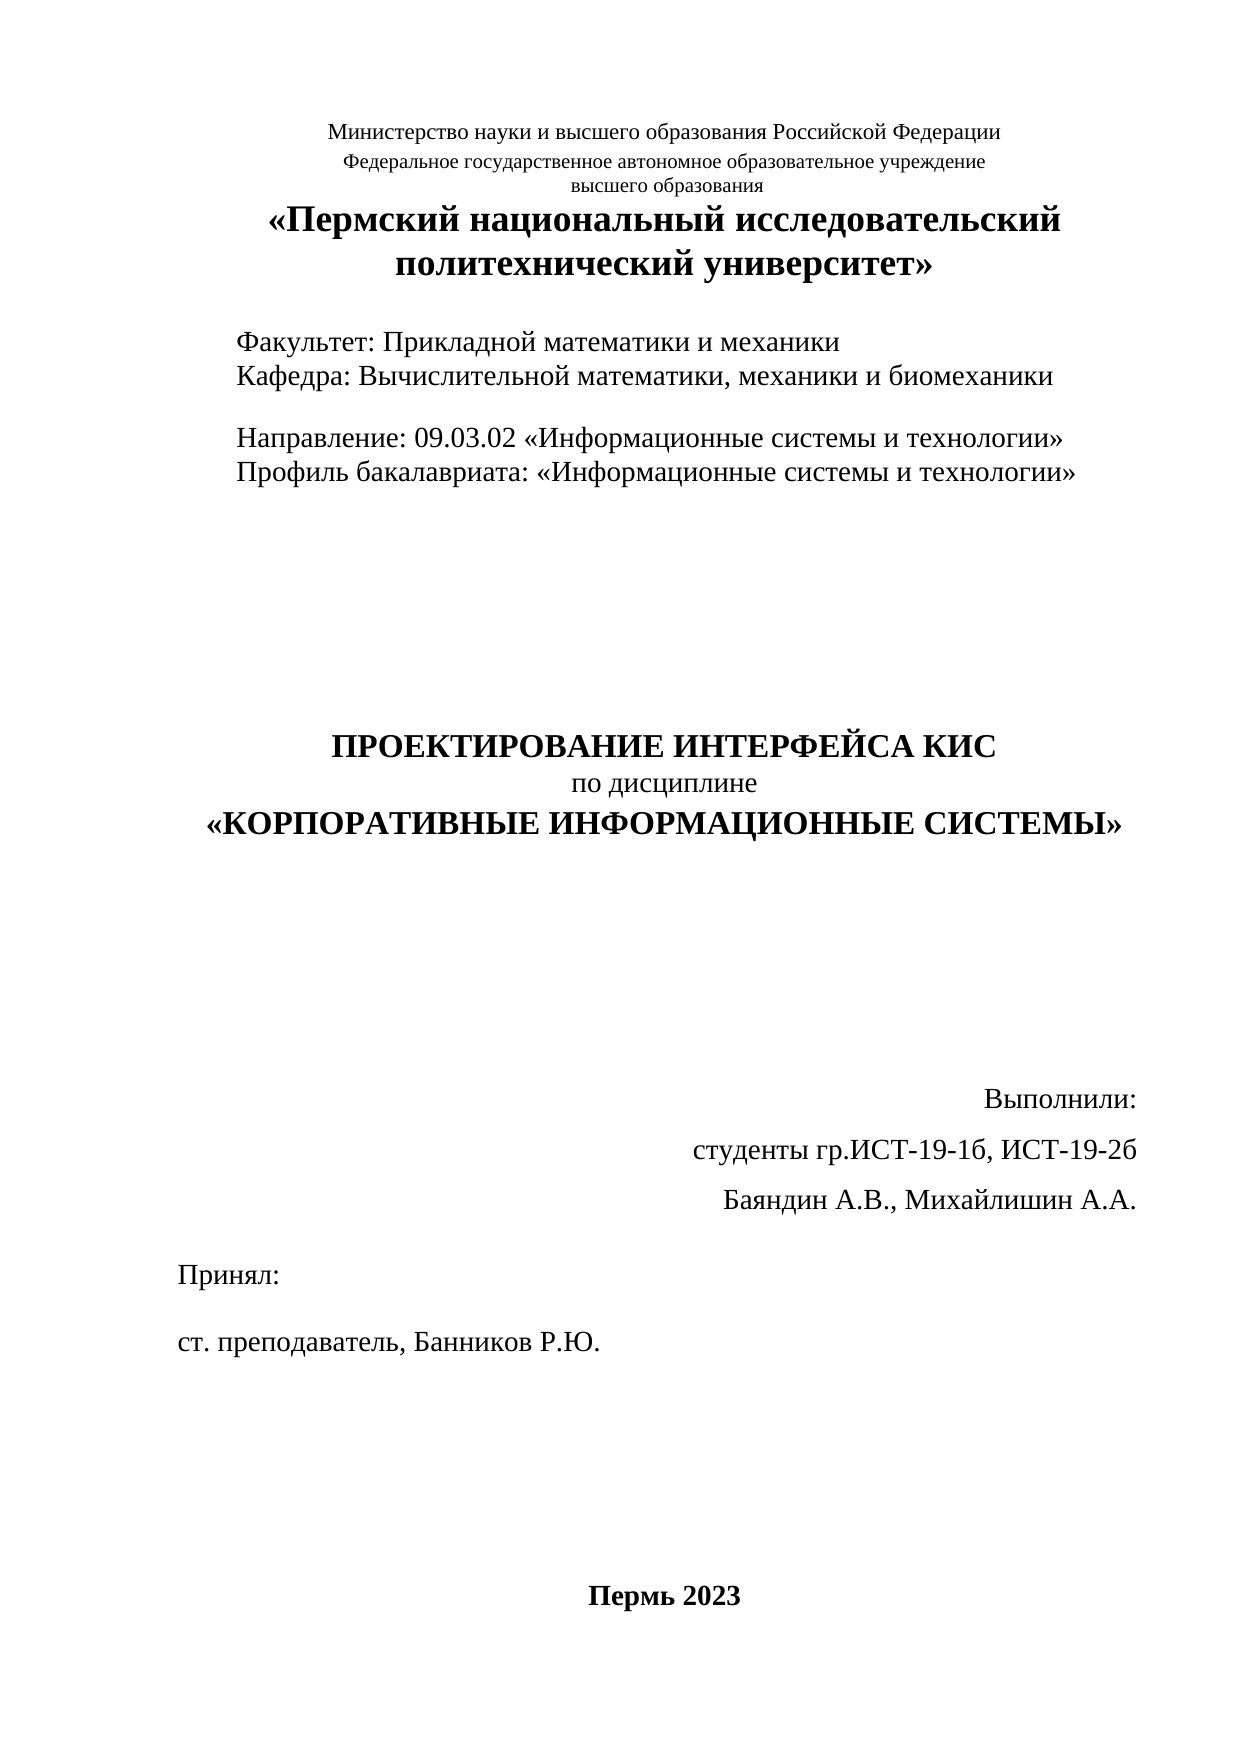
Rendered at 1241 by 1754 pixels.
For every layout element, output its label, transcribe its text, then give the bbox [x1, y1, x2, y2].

text высшего образования [177, 173, 1152, 197]
text по дисциплине [177, 765, 1152, 799]
text Направление: 09.03.02 «Информационные системы и технологии» [177, 420, 1152, 454]
text Баяндин А.В., Михайлишин А.А. [650, 1182, 1137, 1216]
text Профиль бакалавриата: «Информационные системы и технологии» [177, 454, 1152, 487]
text Выполнили: [650, 1082, 1137, 1115]
text Пермь 2023 [177, 1578, 1152, 1611]
text Федеральное государственное автономное образовательное учреждение [177, 149, 1152, 173]
text ст. преподаватель, Банников Р.Ю. [177, 1324, 1152, 1357]
text «Пермский национальный исследовательский политехнический университет» [177, 197, 1152, 283]
text Министерство науки и высшего образования Российской Федерации [177, 118, 1152, 144]
text Кафедра: Вычислительной математики, механики и биомеханики [177, 358, 1152, 391]
text Принял: [177, 1257, 1152, 1291]
text ПРОЕКТИРОВАНИЕ ИНТЕРФЕЙСА КИС [177, 727, 1152, 765]
text «КОРПОРАТИВНЫЕ ИНФОРМАЦИОННЫЕ СИСТЕМЫ» [177, 804, 1152, 842]
text Факультет: Прикладной математики и механики [177, 324, 1152, 358]
text студенты гр.ИСТ-19-1б, ИСТ-19-2б [650, 1132, 1137, 1165]
